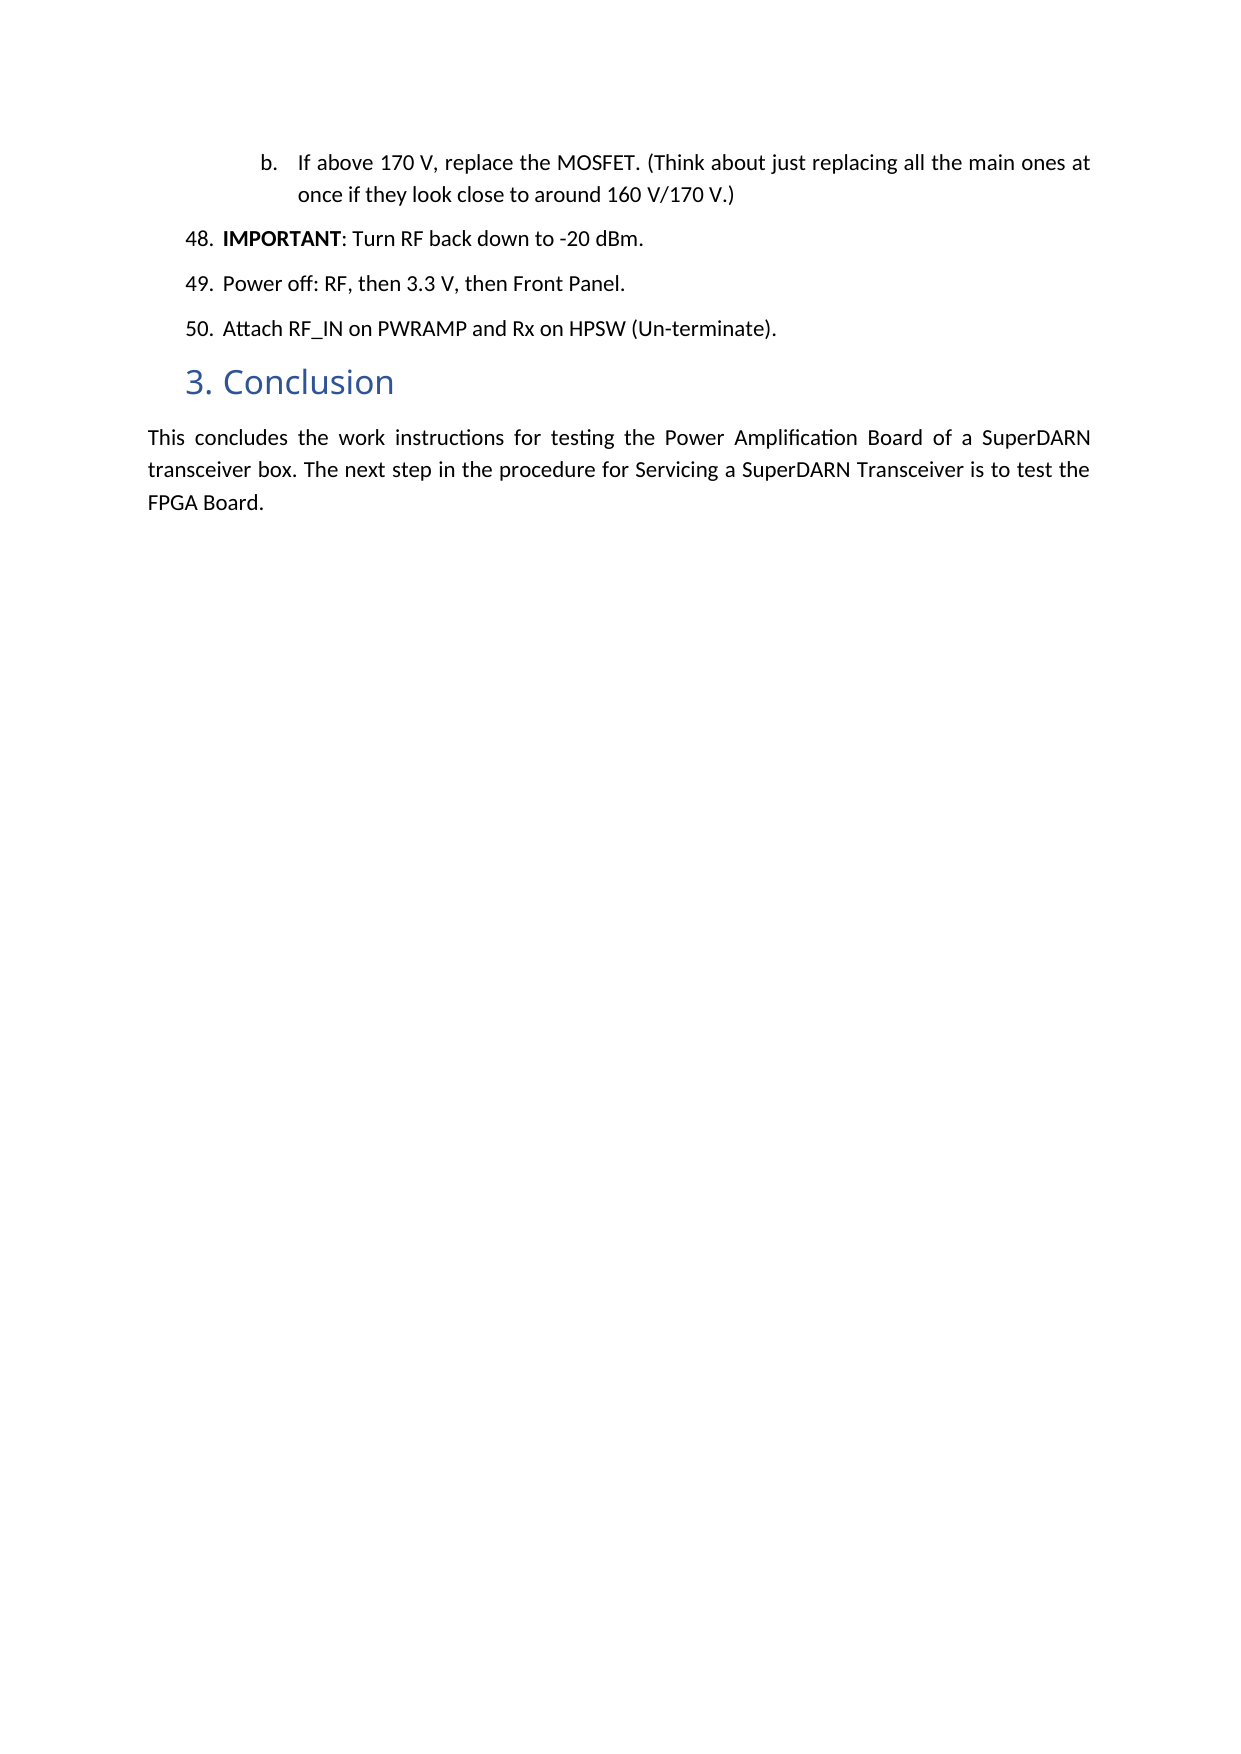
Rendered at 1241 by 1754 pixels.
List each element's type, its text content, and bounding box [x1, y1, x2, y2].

list If above 170 V, replace the MOSFET. (Think about just replacing all the main ones at once if they look close to around 160 V/170 V.) [260, 148, 1093, 208]
subtitle Conclusion [185, 358, 1093, 404]
list Attach RF_IN on PWRAMP and Rx on HPSW (Un-terminate). [185, 314, 1093, 342]
list IMPORTANT: Turn RF back down to -20 dBm. [185, 224, 1093, 252]
text This concludes the work instructions for testing the Power Amplification Board of a SuperDARN transceiver box. The next step in the procedure for Servicing a SuperDARN Transceiver is to test the FPGA Board. [148, 423, 1093, 516]
list Power off: RF, then 3.3 V, then Front Panel. [185, 269, 1093, 297]
